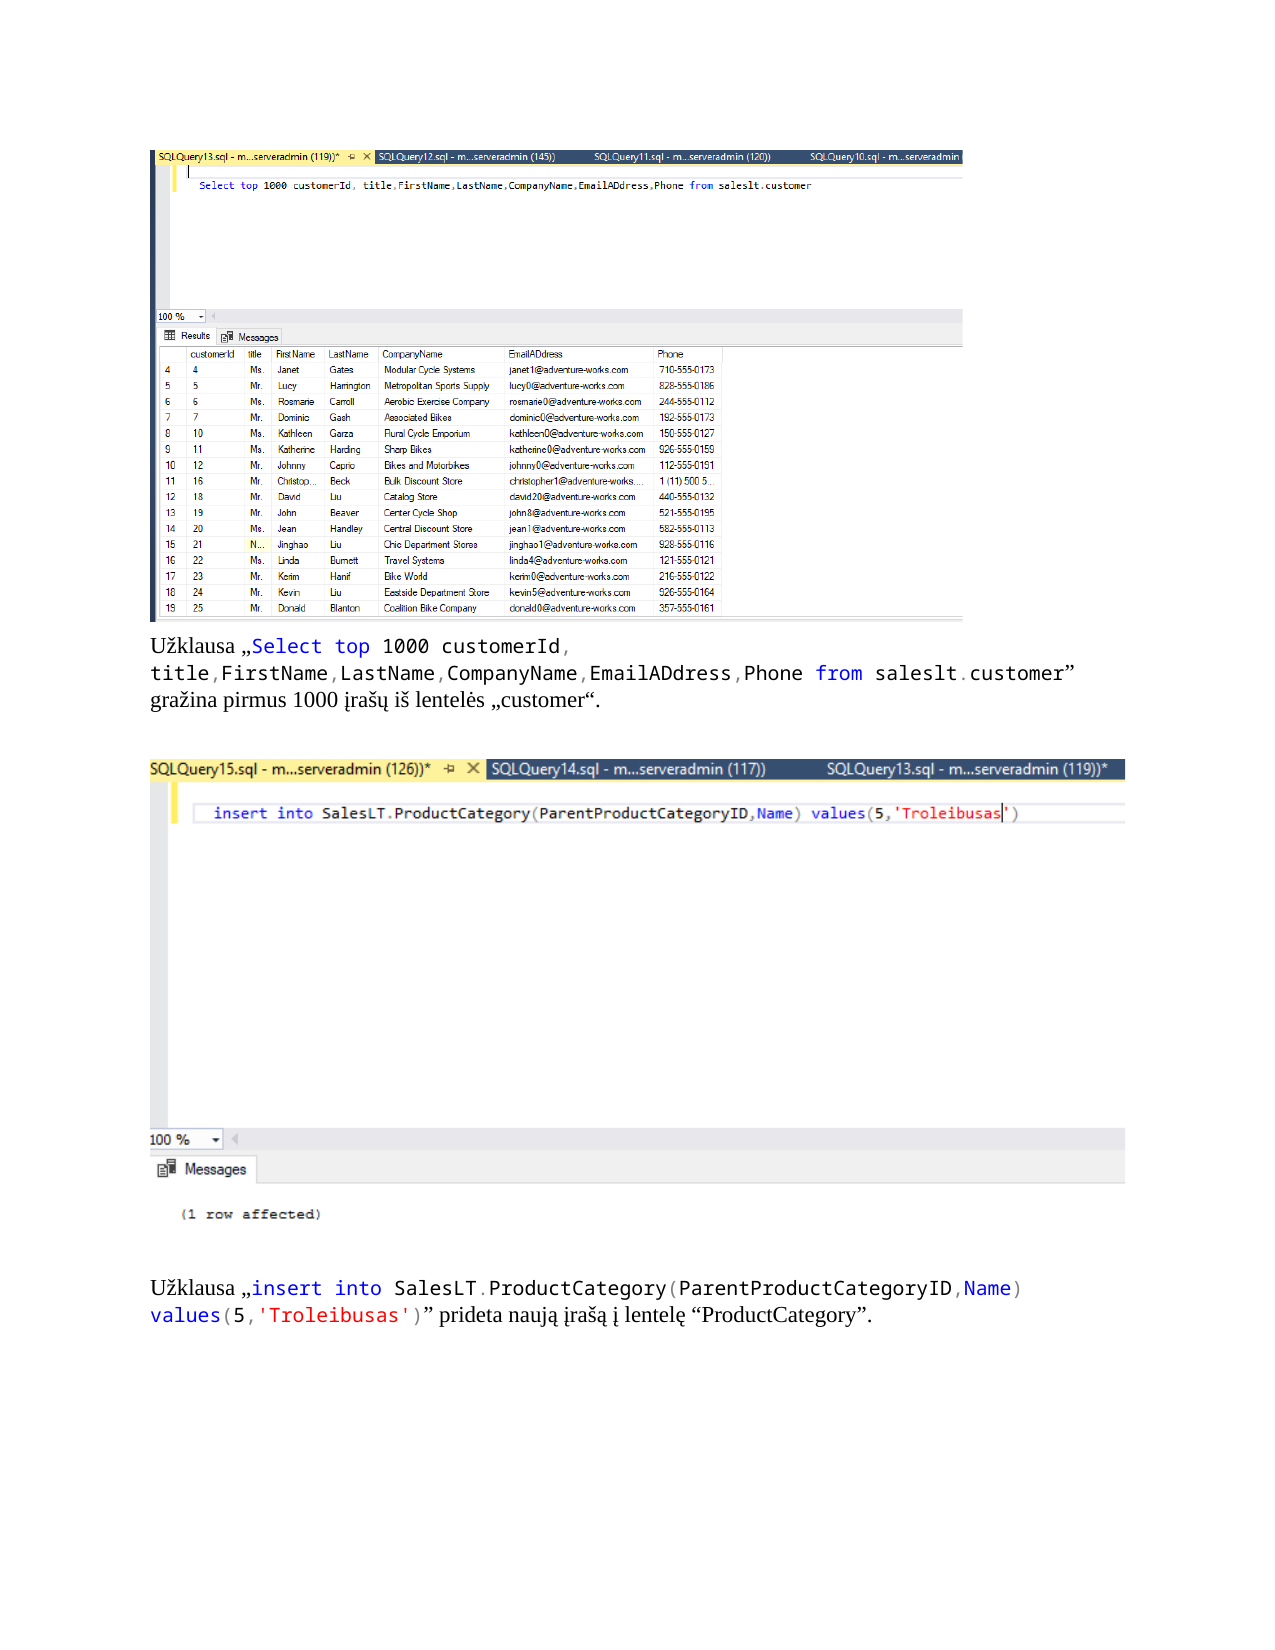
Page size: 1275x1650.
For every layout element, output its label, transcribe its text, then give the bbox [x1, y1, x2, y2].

picture [150, 759, 1125, 1264]
text Užklausa „Select top 1000 customerId, title,FirstName,LastName,CompanyName,EmailADdress,Phone from saleslt.customer” gražina pirmus 1000 įrašų iš lentelės „customer“. [150, 632, 1125, 712]
picture [150, 150, 963, 622]
text Užklausa „insert into SalesLT.ProductCategory(ParentProductCategoryID,Name) values(5,'Troleibusas')” prideta naują įrašą į lentelę “ProductCategory”. [150, 1274, 1125, 1329]
